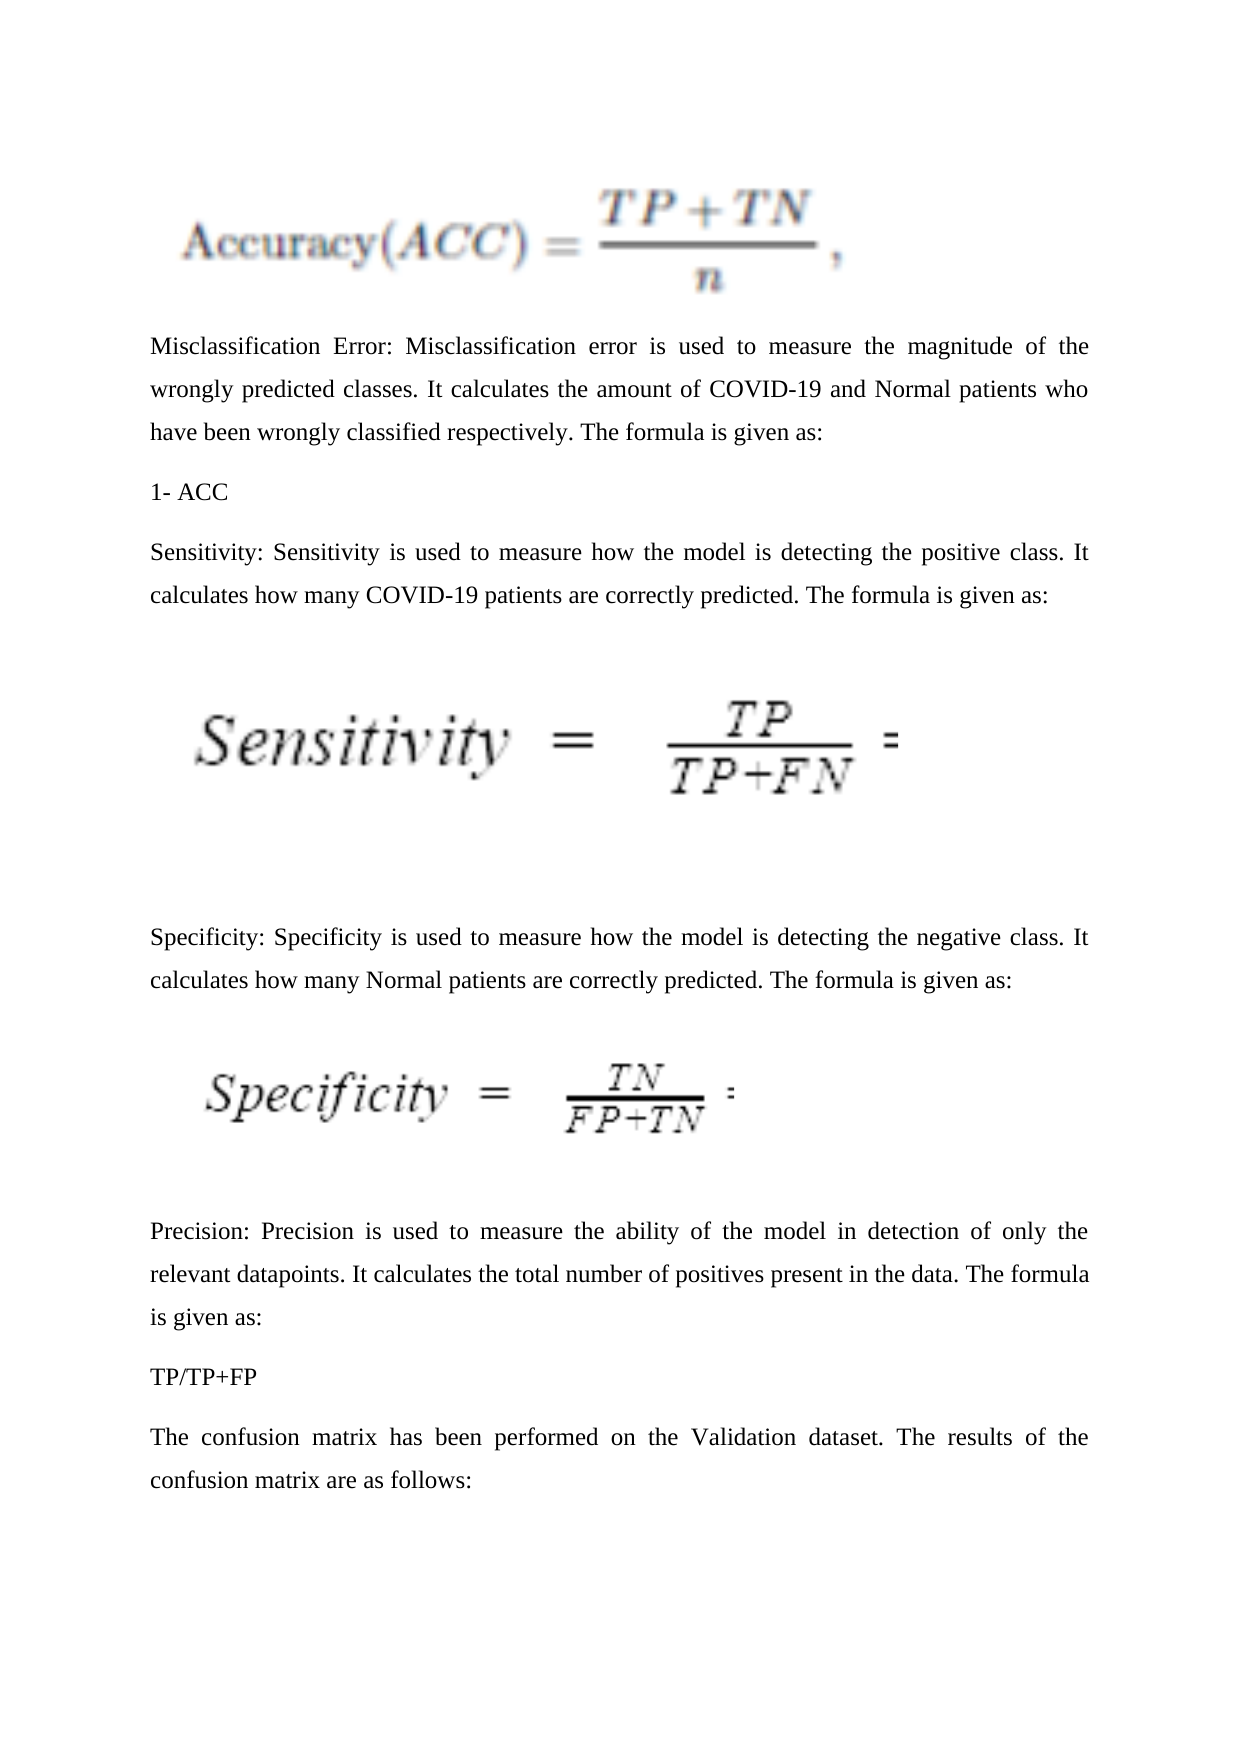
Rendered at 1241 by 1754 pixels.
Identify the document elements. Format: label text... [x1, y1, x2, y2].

text The confusion matrix has been performed on the Validation dataset. The results of the confusion matrix are as follows: [150, 1422, 1090, 1493]
text Specificity: Specificity is used to measure how the model is detecting the negative class. It calculates how many Normal patients are correctly predicted. The formula is given as: [150, 922, 1090, 994]
picture [150, 639, 899, 892]
text Precision: Precision is used to measure the ability of the model in detection of only the relevant datapoints. It calculates the total number of positives present in the data. The formula is given as: [150, 1216, 1090, 1331]
picture [150, 150, 898, 301]
text TP/TP+FP [150, 1362, 1090, 1391]
text Sensitivity: Sensitivity is used to measure how the model is detecting the positive class. It calculates how many COVID-19 patients are correctly predicted. The formula is given as: [150, 537, 1090, 609]
text 1- ACC [150, 477, 1090, 506]
text Misclassification Error: Misclassification error is used to measure the magnitude of the wrongly predicted classes. It calculates the amount of COVID-19 and Normal patients who have been wrongly classified respectively. The formula is given as: [150, 331, 1090, 446]
picture [150, 1024, 735, 1186]
